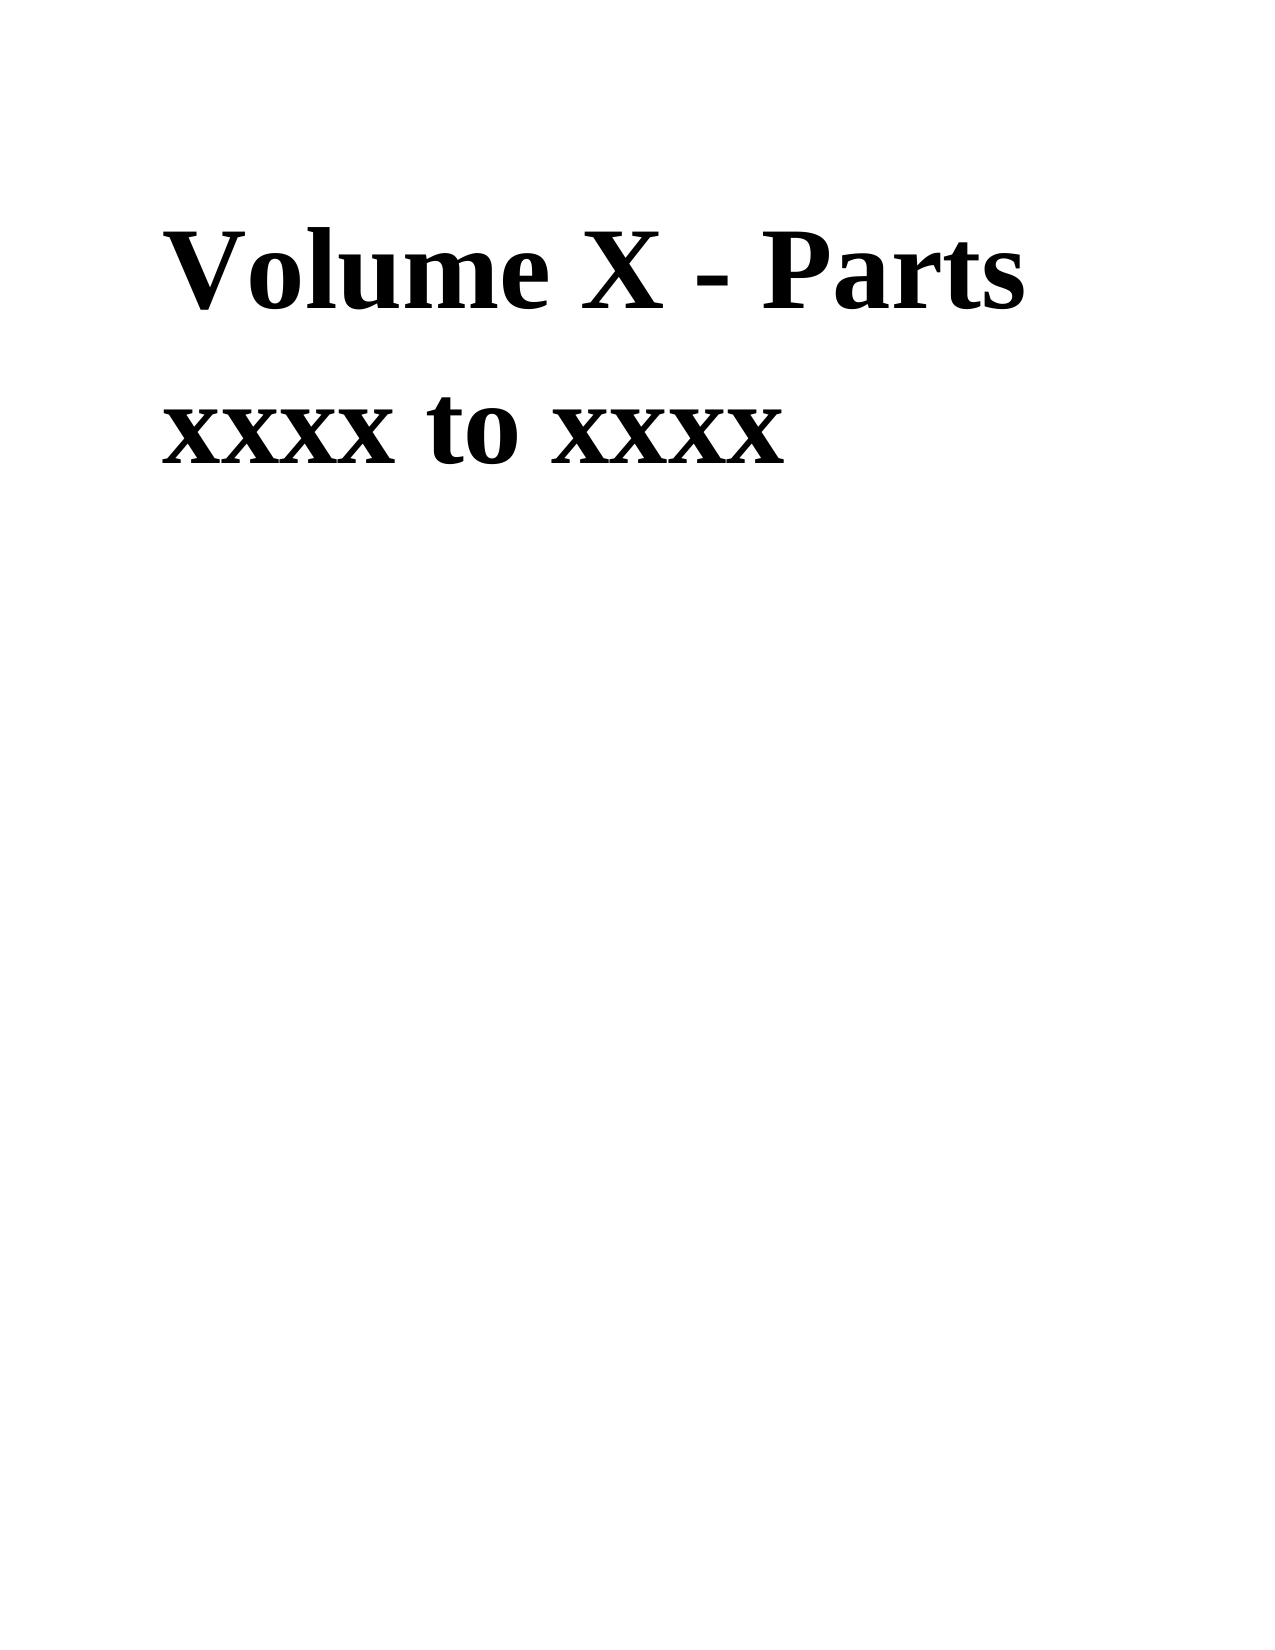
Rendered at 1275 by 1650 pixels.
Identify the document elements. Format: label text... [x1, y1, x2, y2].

subtitle Volume X - Parts xxxx to xxxx [162, 200, 1125, 488]
